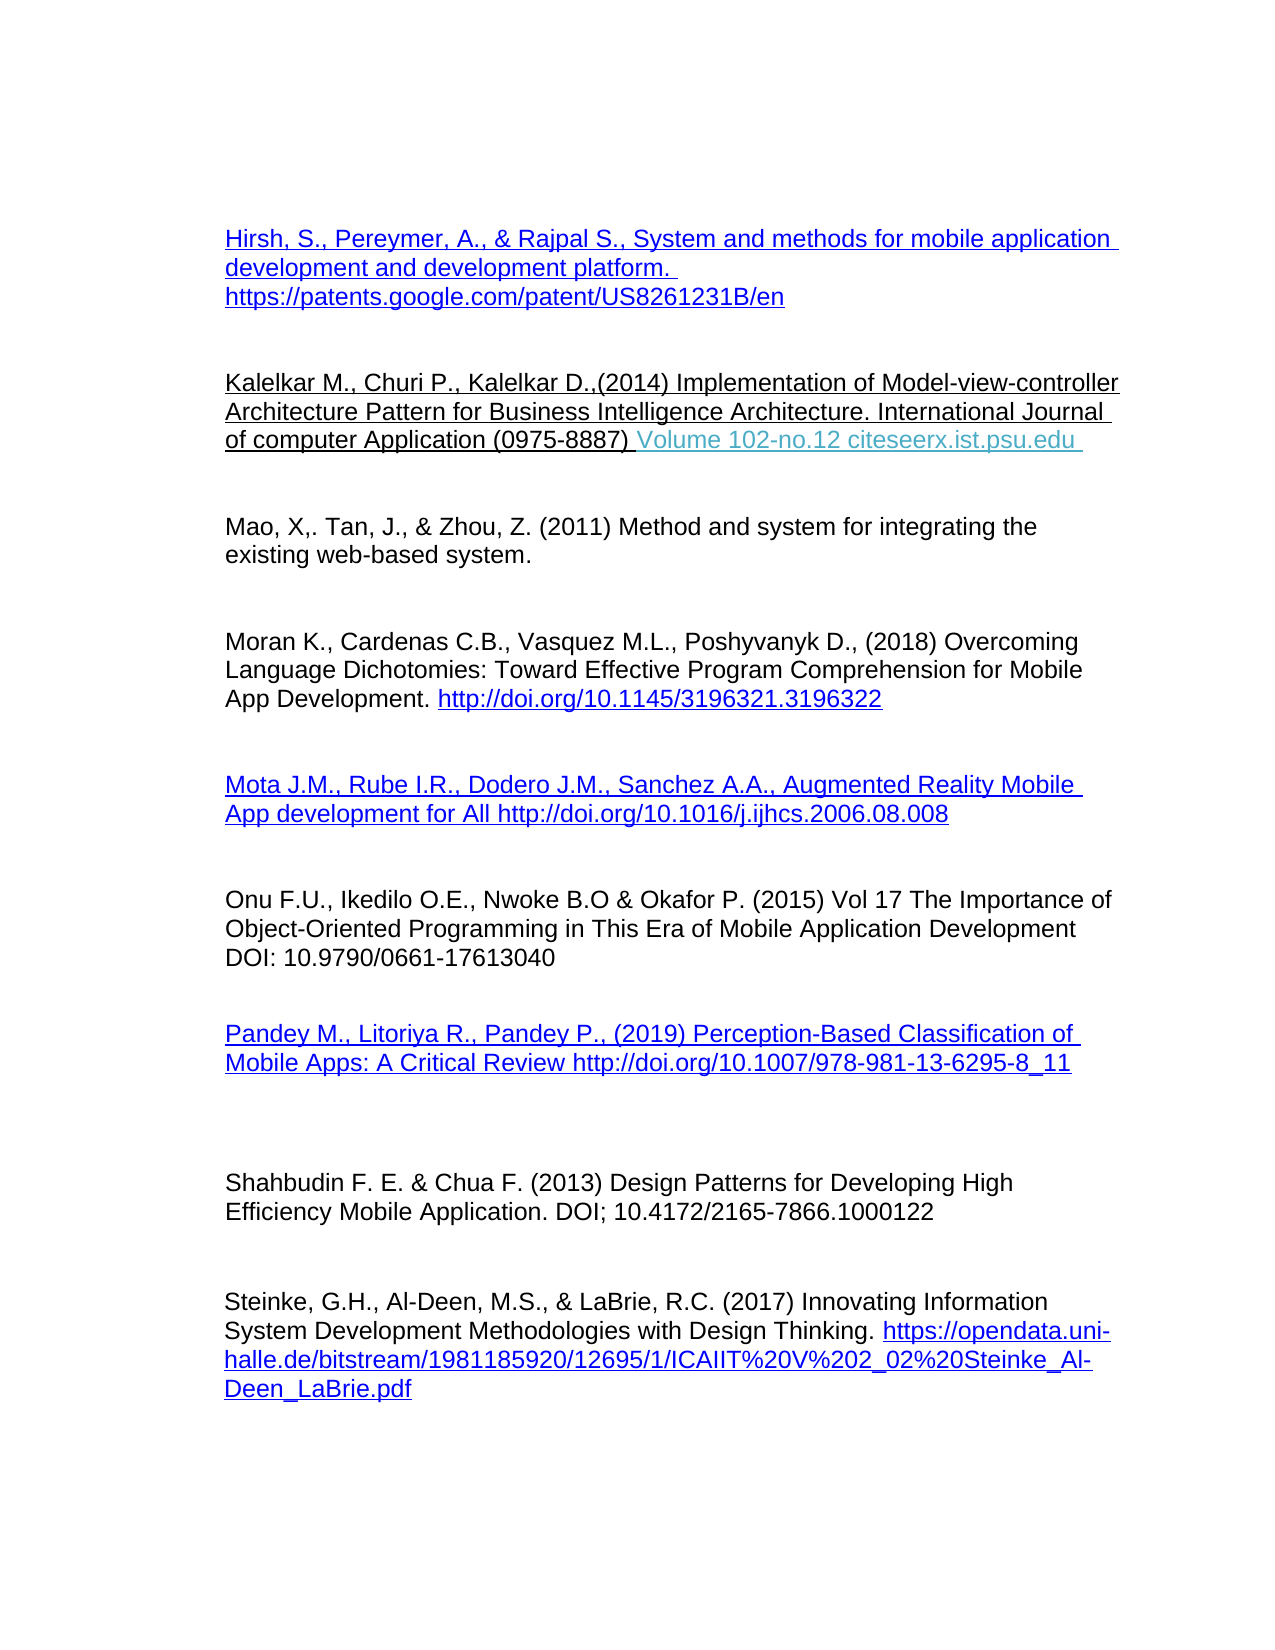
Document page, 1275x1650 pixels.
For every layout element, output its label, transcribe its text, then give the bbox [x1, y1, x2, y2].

text Shahbudin F. E. & Chua F. (2013) Design Patterns for Developing High Efficiency Mobile Application. DOI; 10.4172/2165-7866.1000122 [225, 1168, 1125, 1225]
text Steinke, G.H., Al-Deen, M.S., & LaBrie, R.C. (2017) Innovating Information System Development Methodologies with Design Thinking. https://opendata.uni-halle.de/bitstream/1981185920/12695/1/ICAIIT%20V%202_02%20Steinke_Al-Deen_LaBrie.pdf [224, 1287, 1125, 1402]
text Pandey M., Litoriya R., Pandey P., (2019) Perception-Based Classification of Mobile Apps: A Critical Review http://doi.org/10.1007/978-981-13-6295-8_11 [225, 1019, 1125, 1077]
list Mota J.M., Rube I.R., Dodero J.M., Sanchez A.A., Augmented Reality Mobile App development for All http://doi.org/10.1016/j.ijhcs.2006.08.008 [225, 770, 1125, 828]
list Kalelkar M., Churi P., Kalelkar D.,(2014) Implementation of Model-view-controller Architecture Pattern for Business Intelligence Architecture. International Journal of computer Application (0975-8887) Volume 102-no.12 citeseerx.ist.psu.edu [225, 368, 1125, 454]
list Moran K., Cardenas C.B., Vasquez M.L., Poshyvanyk D., (2018) Overcoming Language Dichotomies: Toward Effective Program Comprehension for Mobile App Development. http://doi.org/10.1145/3196321.3196322 [225, 627, 1125, 713]
list Hirsh, S., Pereymer, A., & Rajpal S., System and methods for mobile application development and development platform. https://patents.google.com/patent/US8261231B/en [225, 224, 1125, 310]
list Mao, X,. Tan, J., & Zhou, Z. (2011) Method and system for integrating the existing web-based system. [225, 512, 1125, 569]
list Onu F.U., Ikedilo O.E., Nwoke B.O & Okafor P. (2015) Vol 17 The Importance of Object-Oriented Programming in This Era of Mobile Application Development DOI: 10.9790/0661-17613040 [225, 885, 1125, 972]
